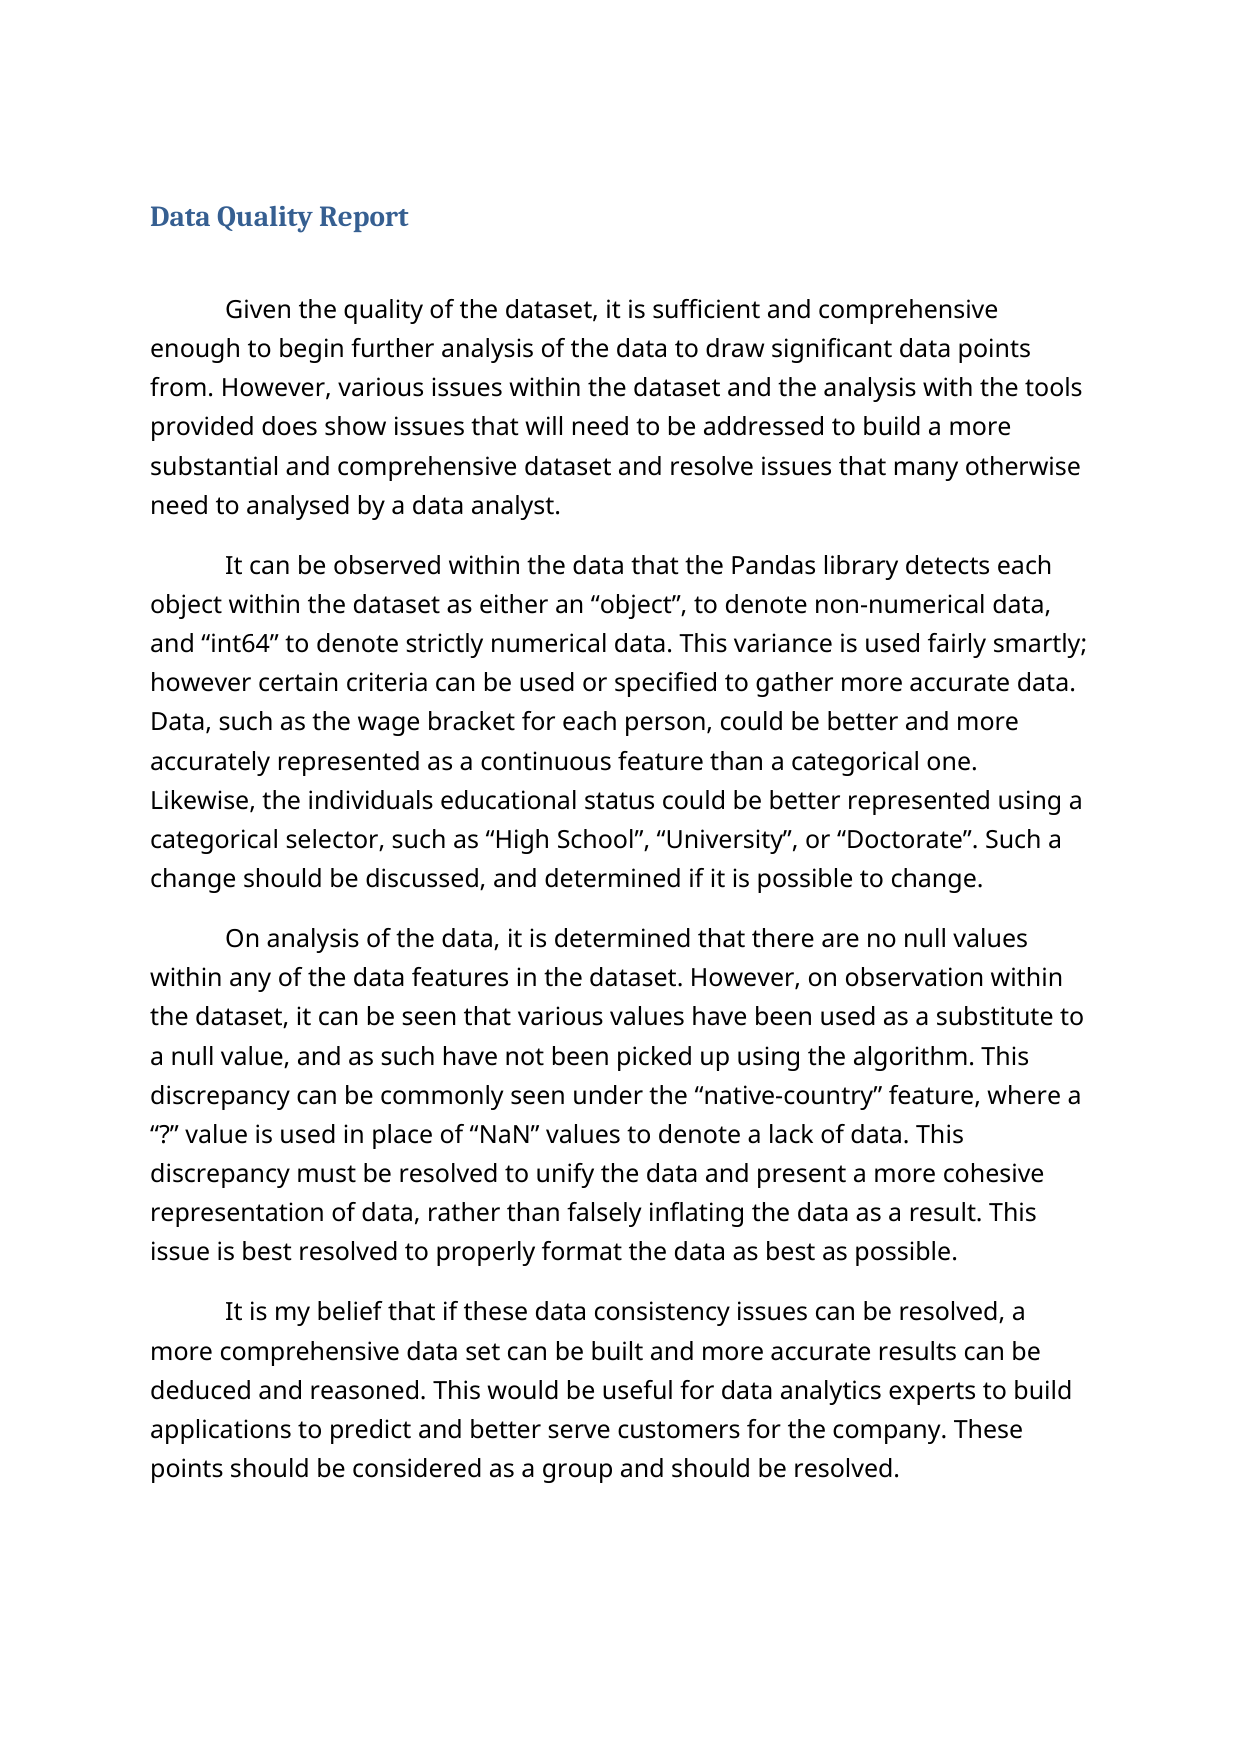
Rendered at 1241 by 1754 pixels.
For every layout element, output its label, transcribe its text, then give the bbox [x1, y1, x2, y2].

subtitle Data Quality Report [150, 200, 1090, 233]
text Given the quality of the dataset, it is sufficient and comprehensive enough to begin further analysis of the data to draw significant data points from. However, various issues within the dataset and the analysis with the tools provided does show issues that will need to be addressed to build a more substantial and comprehensive dataset and resolve issues that many otherwise need to analysed by a data analyst. [150, 292, 1090, 521]
text It can be observed within the data that the Pandas library detects each object within the dataset as either an “object”, to denote non-numerical data, and “int64” to denote strictly numerical data. This variance is used fairly smartly; however certain criteria can be used or specified to gather more accurate data. Data, such as the wage bracket for each person, could be better and more accurately represented as a continuous feature than a categorical one. Likewise, the individuals educational status could be better represented using a categorical selector, such as “High School”, “University”, or “Doctorate”. Such a change should be discussed, and determined if it is possible to change. [150, 547, 1090, 895]
text On analysis of the data, it is determined that there are no null values within any of the data features in the dataset. However, on observation within the dataset, it can be seen that various values have been used as a substitute to a null value, and as such have not been picked up using the algorithm. This discrepancy can be commonly seen under the “native-country” feature, where a “?” value is used in place of “NaN” values to denote a lack of data. This discrepancy must be resolved to unify the data and present a more cohesive representation of data, rather than falsely inflating the data as a result. This issue is best resolved to properly format the data as best as possible. [150, 921, 1090, 1268]
text It is my belief that if these data consistency issues can be resolved, a more comprehensive data set can be built and more accurate results can be deduced and reasoned. This would be useful for data analytics experts to build applications to predict and better serve customers for the company. These points should be considered as a group and should be resolved. [150, 1294, 1090, 1485]
